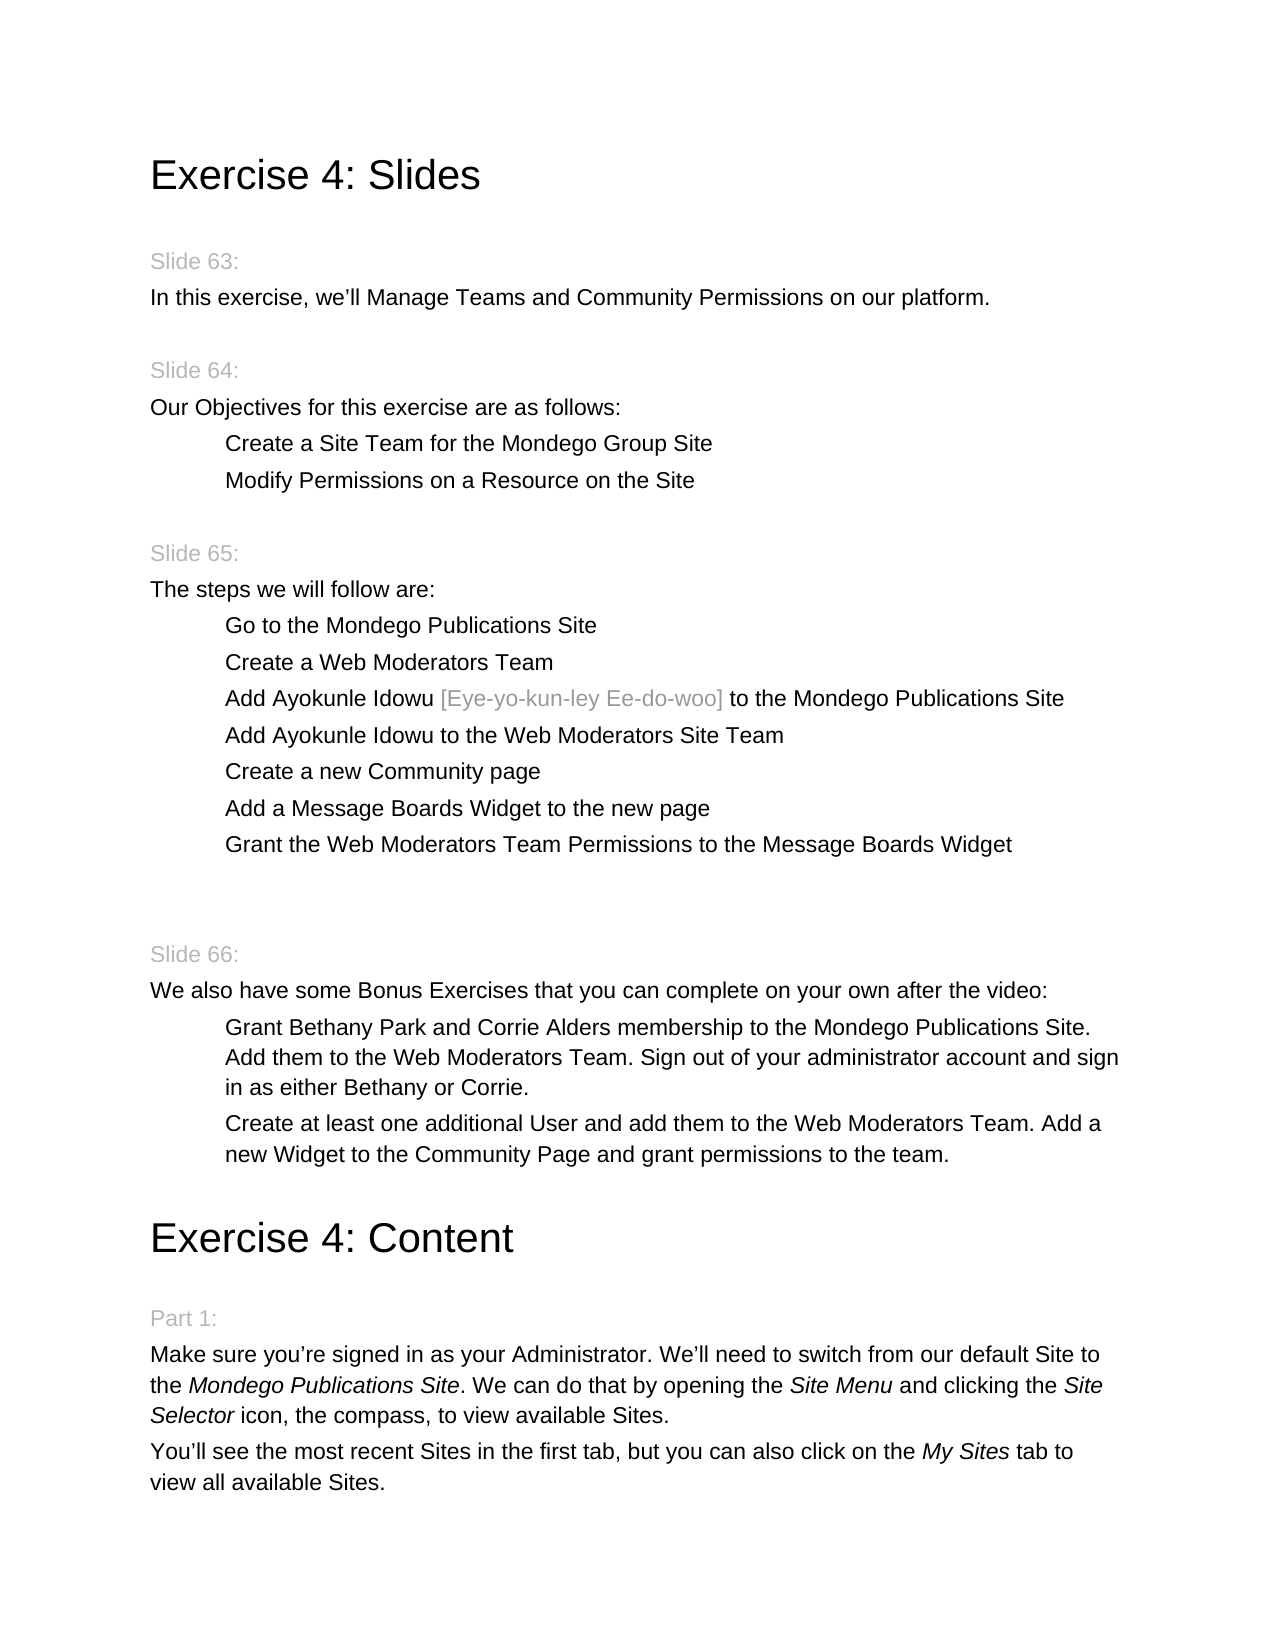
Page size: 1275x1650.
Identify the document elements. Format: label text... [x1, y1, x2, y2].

text Slide 66: [150, 941, 1125, 967]
text Add Ayokunle Idowu to the Web Moderators Site Team [150, 722, 1125, 748]
text Add a Message Boards Widget to the new page [150, 795, 1125, 821]
text In this exercise, we’ll Manage Teams and Community Permissions on our platform. [150, 284, 1125, 311]
text Add Ayokunle Idowu [Eye-yo-kun-ley Ee-do-woo] to the Mondego Publications Site [150, 685, 1125, 712]
text The steps we will follow are: [150, 576, 1125, 602]
text Slide 65: [150, 539, 1125, 566]
text Slide 63: [150, 248, 1125, 274]
text Create a Web Moderators Team [150, 649, 1125, 675]
text Slide 64: [150, 357, 1125, 383]
text Create at least one additional User and add them to the Web Moderators Team. Add a new Widget to the Community Page and grant permissions to the team. [225, 1110, 1125, 1167]
text You’ll see the most recent Sites in the first tab, but you can also click on the My Sites tab to view all available Sites. [150, 1438, 1125, 1495]
text Grant the Web Moderators Team Permissions to the Message Boards Widget [150, 831, 1125, 857]
text Grant Bethany Park and Corrie Alders membership to the Mondego Publications Site. Add them to the Web Moderators Team. Sign out of your administrator account and sign in as either Bethany or Corrie. [225, 1013, 1125, 1100]
subtitle Exercise 4: Content [150, 1213, 1125, 1261]
text Create a new Community page [150, 758, 1125, 784]
text Part 1: [150, 1305, 1125, 1331]
text Create a Site Team for the Mondego Group Site [150, 430, 1125, 456]
text Make sure you’re signed in as your Administrator. We’ll need to switch from our default Site to the Mondego Publications Site. We can do that by opening the Site Menu and clicking the Site Selector icon, the compass, to view available Sites. [150, 1341, 1125, 1428]
text Modify Permissions on a Resource on the Site [150, 467, 1125, 493]
text We also have some Bonus Exercises that you can complete on your own after the video: [150, 977, 1125, 1003]
text Our Objectives for this exercise are as follows: [150, 394, 1125, 420]
subtitle Exercise 4: Slides [150, 150, 1125, 198]
text Go to the Mondego Publications Site [150, 612, 1125, 639]
